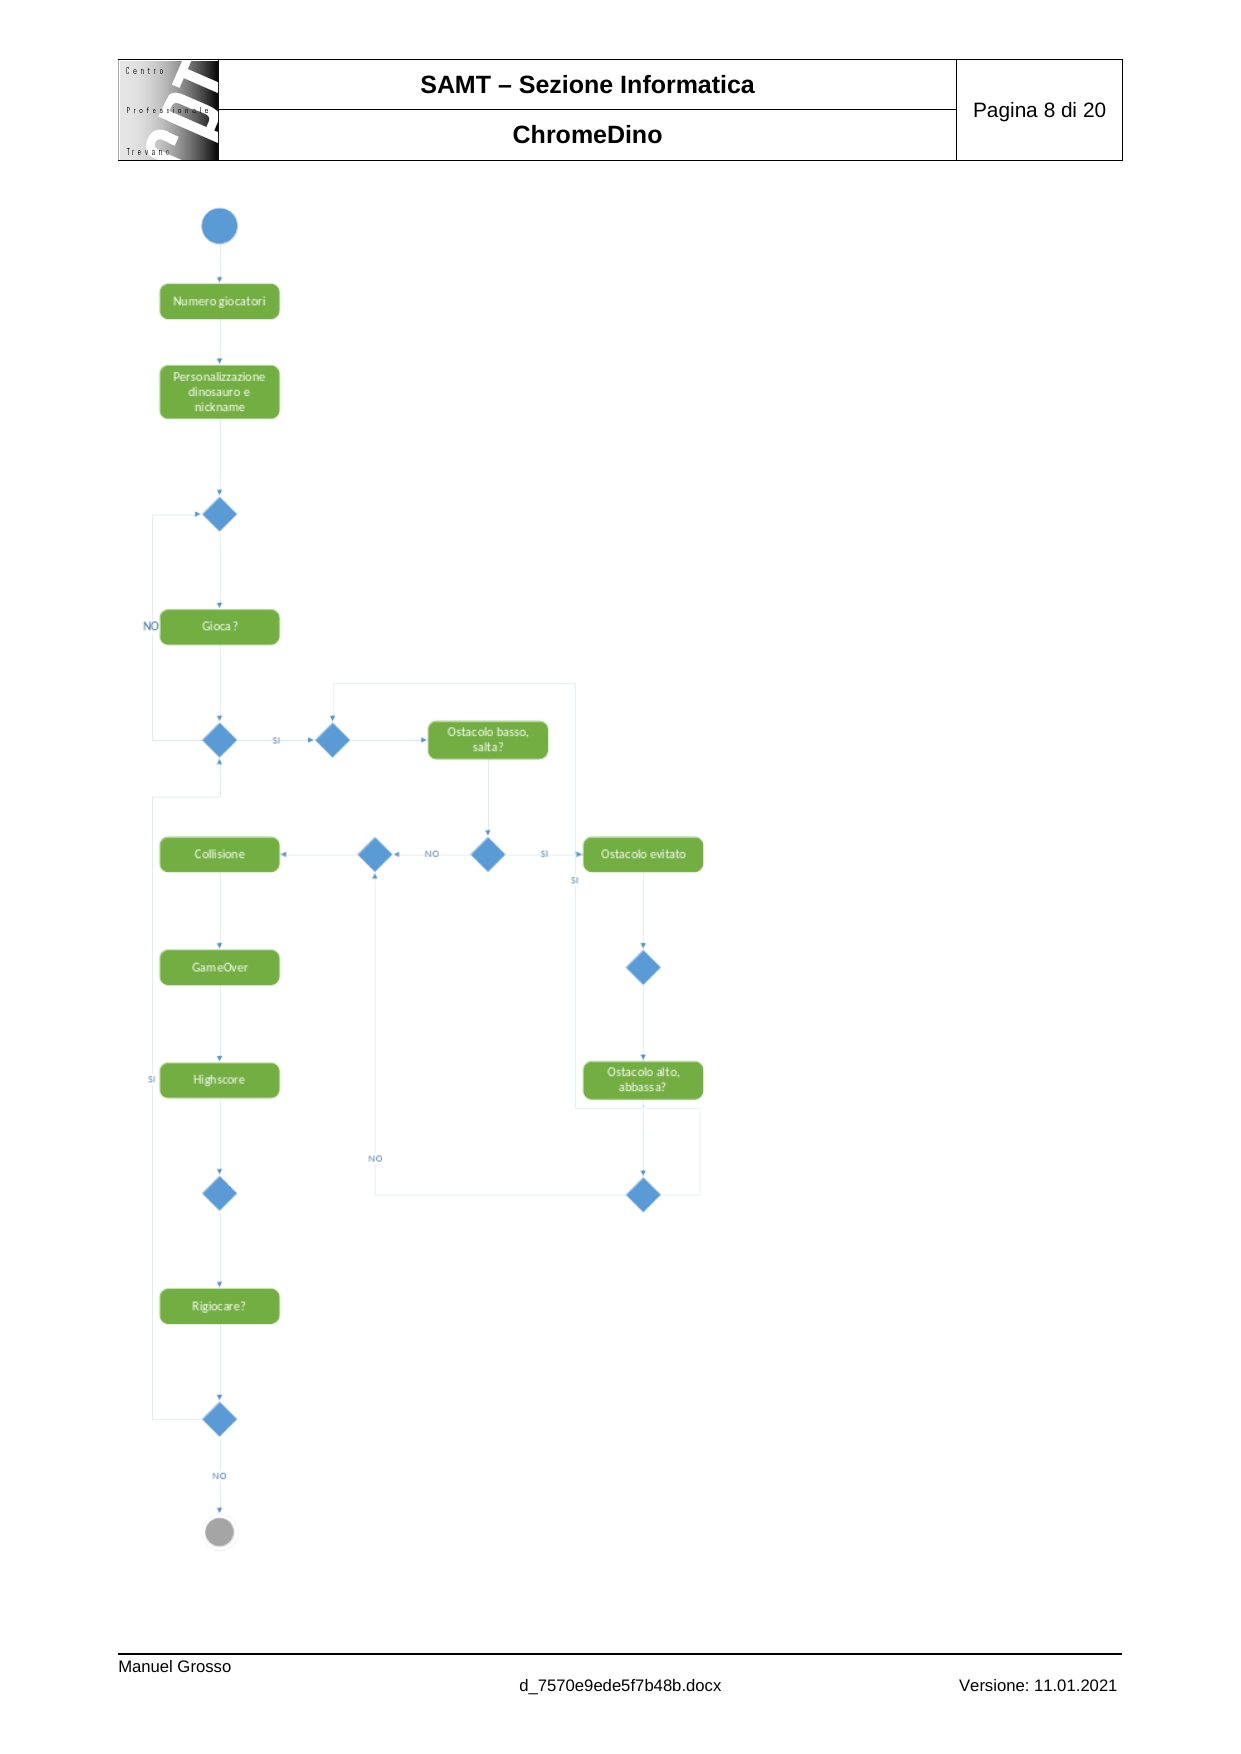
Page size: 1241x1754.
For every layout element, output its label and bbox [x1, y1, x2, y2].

picture [118, 60, 219, 160]
